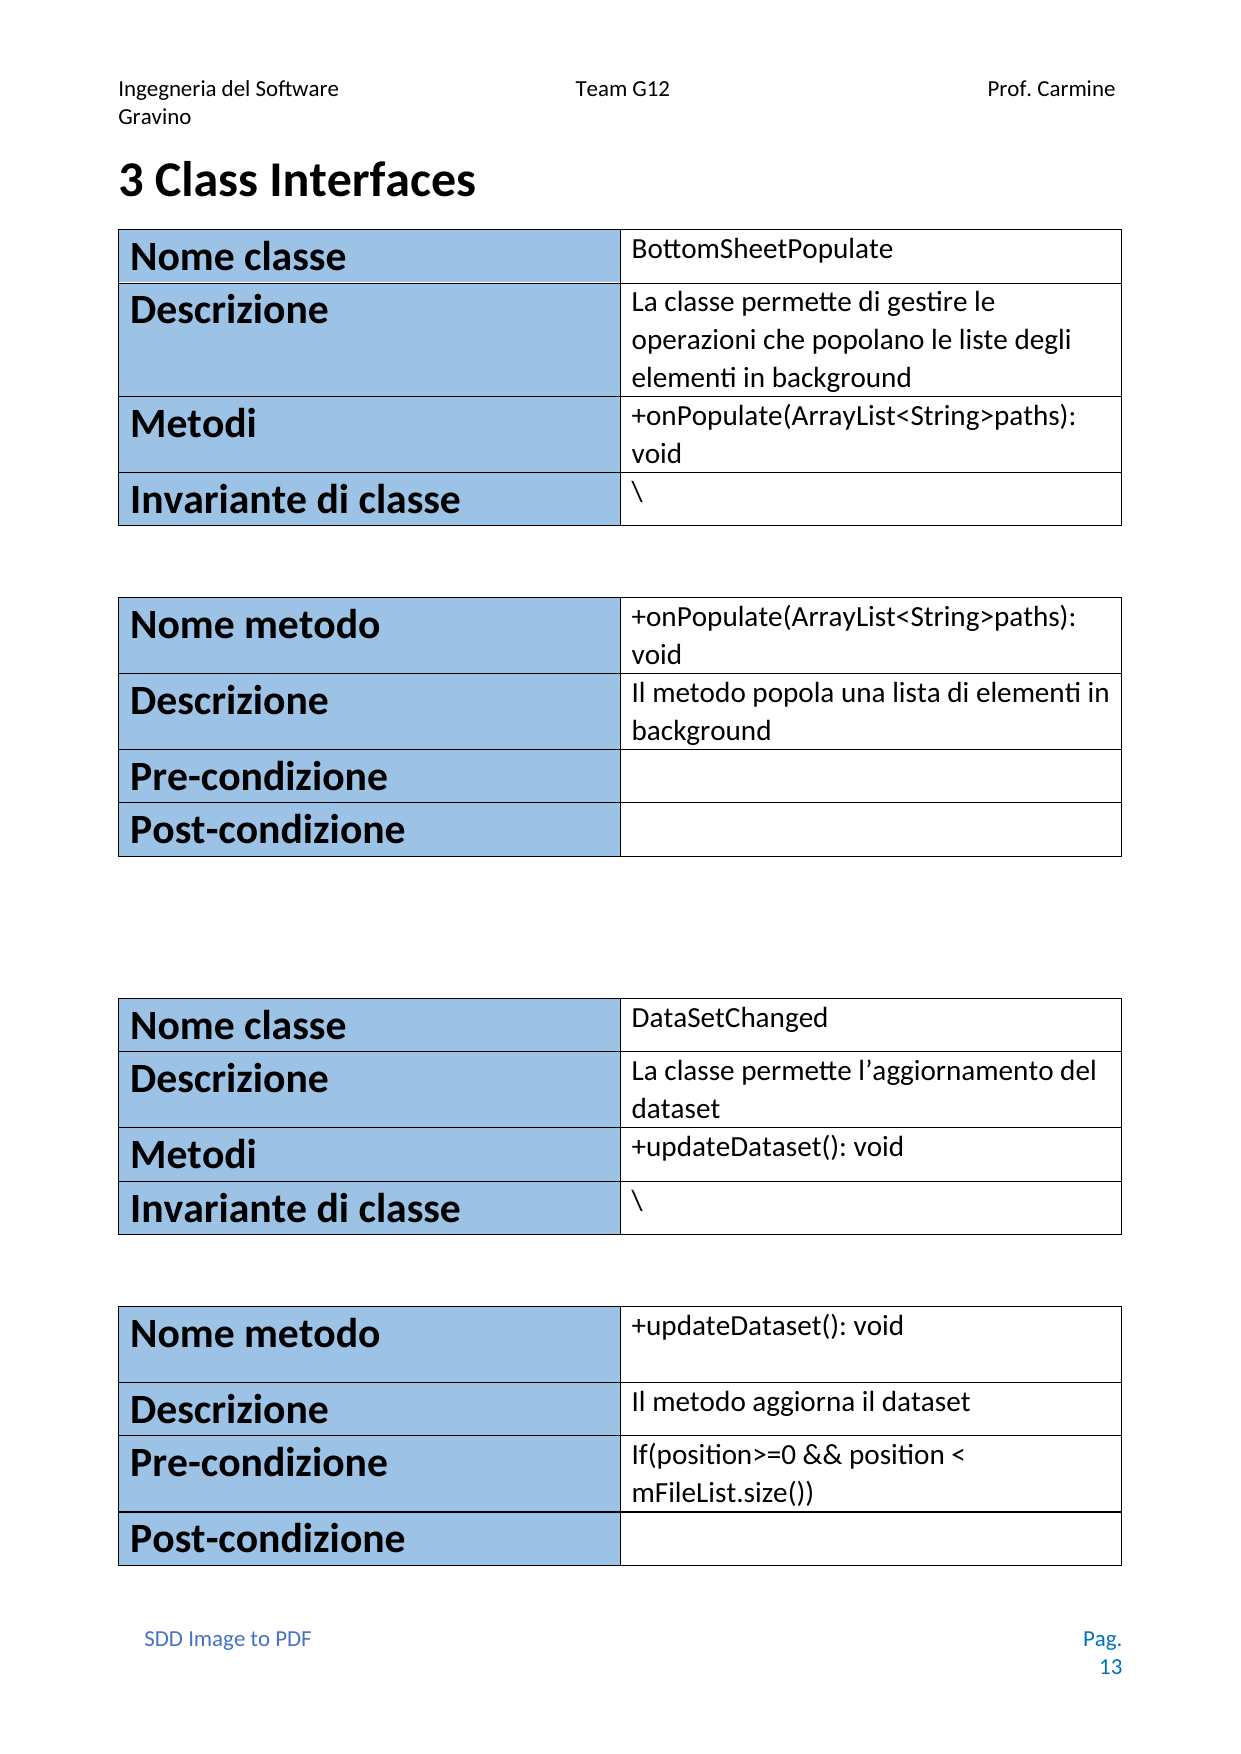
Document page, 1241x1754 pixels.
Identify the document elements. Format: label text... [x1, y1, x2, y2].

table_cell Descrizione [119, 1383, 620, 1435]
table_cell Pre-condizione [119, 1436, 620, 1511]
table_header Nome metodo [119, 598, 620, 673]
table_header BottomSheetPopulate [621, 230, 1121, 282]
table_cell Metodi [119, 1128, 620, 1181]
table_cell Pre-condizione [119, 750, 620, 802]
table_cell La classe permette di gestire le operazioni che popolano le liste degli elementi in background [621, 284, 1121, 396]
table_cell Invariante di classe [119, 473, 620, 525]
table_cell Invariante di classe [119, 1182, 620, 1234]
table_header +onPopulate(ArrayList<String>paths): void [621, 598, 1121, 673]
table_cell Descrizione [119, 284, 620, 396]
text 3 Class Interfaces [118, 148, 1122, 209]
table_cell Descrizione [119, 674, 620, 749]
table_cell Post-condizione [119, 803, 620, 856]
table_cell \ [621, 473, 1121, 525]
table_cell [621, 803, 1121, 856]
table_cell Metodi [119, 397, 620, 472]
table_cell Descrizione [119, 1052, 620, 1127]
table_header Nome classe [119, 230, 620, 282]
table_cell +updateDataset(): void [621, 1128, 1121, 1181]
table_cell [621, 1513, 1121, 1565]
table_cell Il metodo popola una lista di elementi in background [621, 674, 1121, 749]
table_header DataSetChanged [621, 999, 1121, 1051]
table_cell +onPopulate(ArrayList<String>paths): void [621, 397, 1121, 472]
table_cell Post-condizione [119, 1513, 620, 1565]
table_cell Il metodo aggiorna il dataset [621, 1383, 1121, 1435]
table_cell \ [621, 1182, 1121, 1234]
table_cell [621, 750, 1121, 802]
table_cell If(position>=0 && position < mFileList.size()) [621, 1436, 1121, 1511]
table_header Nome metodo [119, 1307, 620, 1382]
table_cell La classe permette l’aggiornamento del dataset [621, 1052, 1121, 1127]
table_header Nome classe [119, 999, 620, 1051]
table_header +updateDataset(): void [621, 1307, 1121, 1382]
